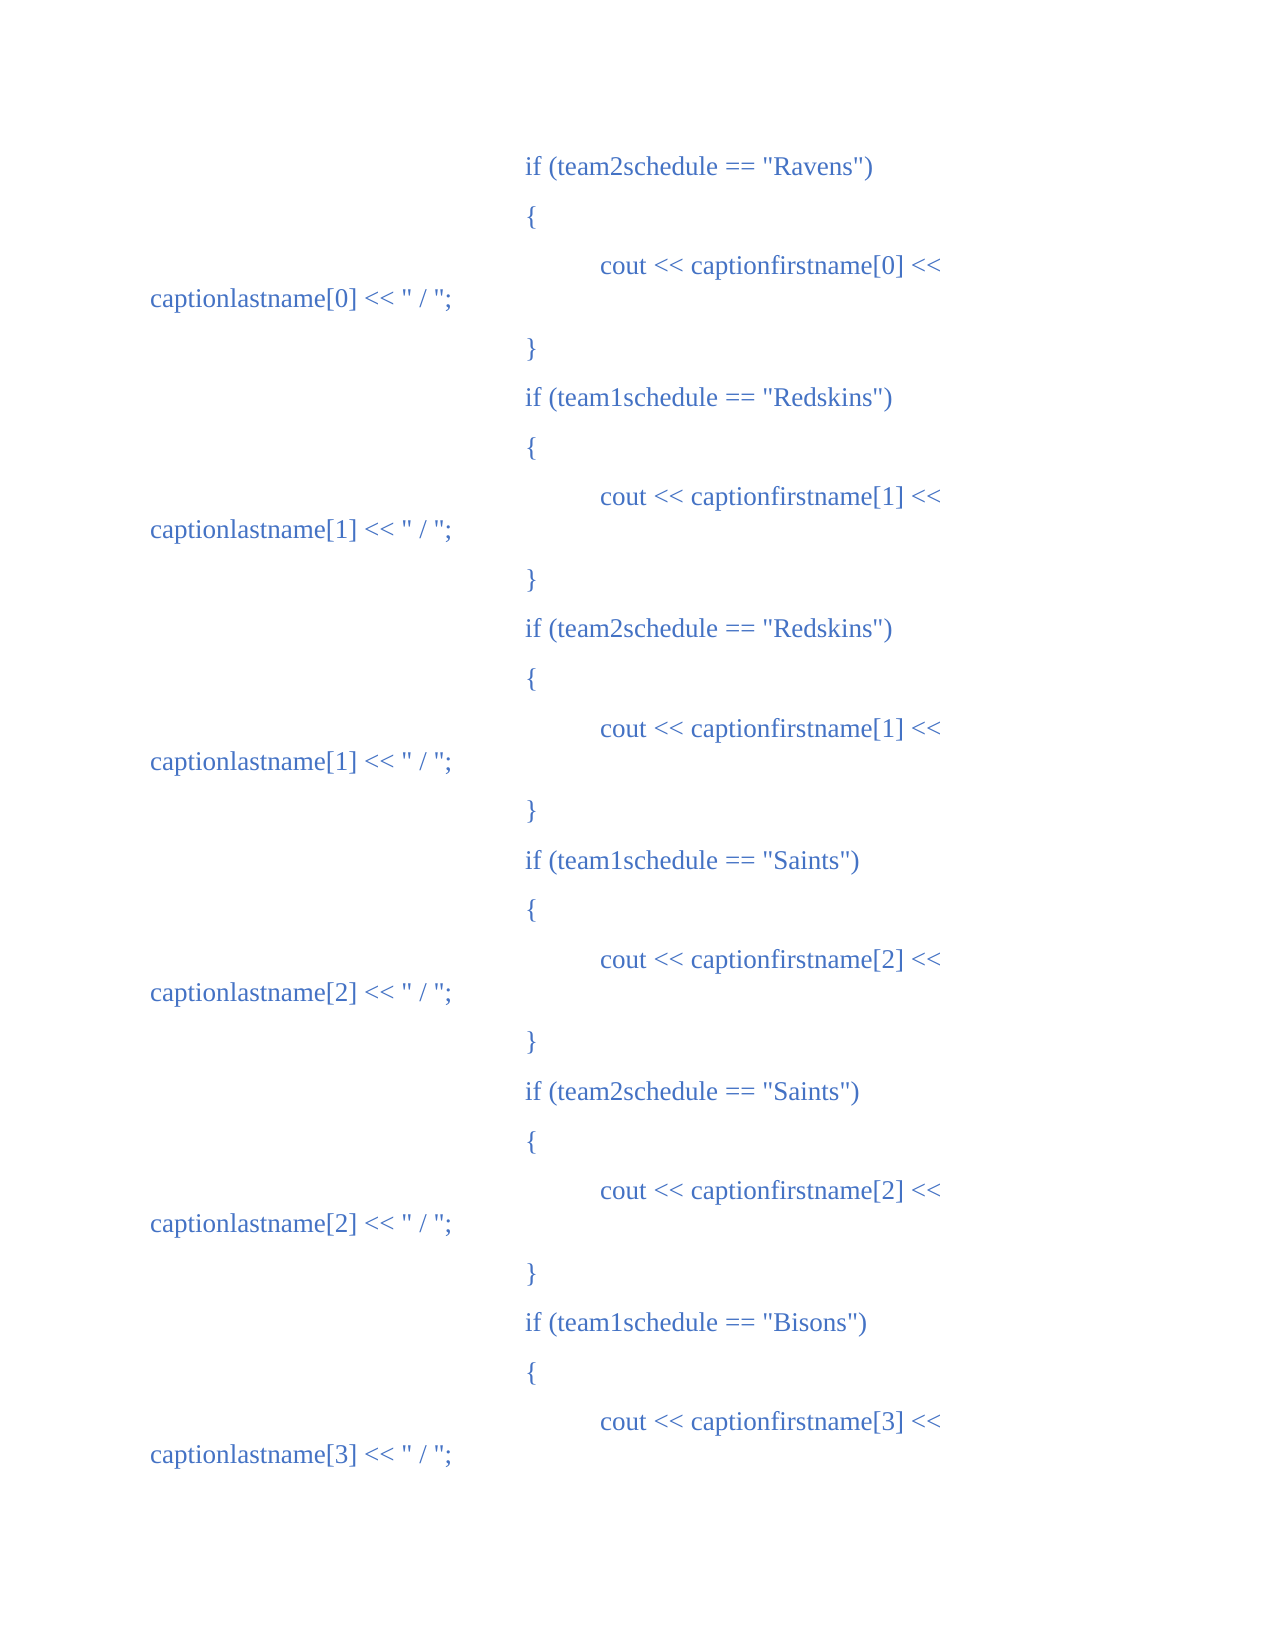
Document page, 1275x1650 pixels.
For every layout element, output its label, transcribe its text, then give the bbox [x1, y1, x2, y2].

text } [150, 794, 1125, 825]
text { [150, 893, 1125, 924]
text cout << captionfirstname[1] << captionlastname[1] << " / "; [150, 480, 1125, 544]
text if (team1schedule == "Redskins") [150, 381, 1125, 412]
text if (team2schedule == "Ravens") [150, 150, 1125, 181]
text { [150, 1124, 1125, 1156]
text } [150, 1025, 1125, 1057]
text cout << captionfirstname[2] << captionlastname[2] << " / "; [150, 943, 1125, 1007]
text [150, 1405, 1125, 1469]
text { [150, 431, 1125, 462]
text if (team1schedule == "Bisons") [150, 1306, 1125, 1337]
text cout << captionfirstname[2] << captionlastname[2] << " / "; [150, 1174, 1125, 1238]
text cout << captionfirstname[1] << captionlastname[1] << " / "; [150, 712, 1125, 776]
text } [150, 563, 1125, 594]
text if (team2schedule == "Saints") [150, 1075, 1125, 1106]
text { [150, 662, 1125, 693]
text } [150, 1257, 1125, 1288]
text if (team2schedule == "Redskins") [150, 612, 1125, 644]
text { [150, 1356, 1125, 1387]
text if (team1schedule == "Saints") [150, 844, 1125, 875]
text { [150, 199, 1125, 231]
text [150, 249, 1125, 313]
text } [150, 332, 1125, 363]
